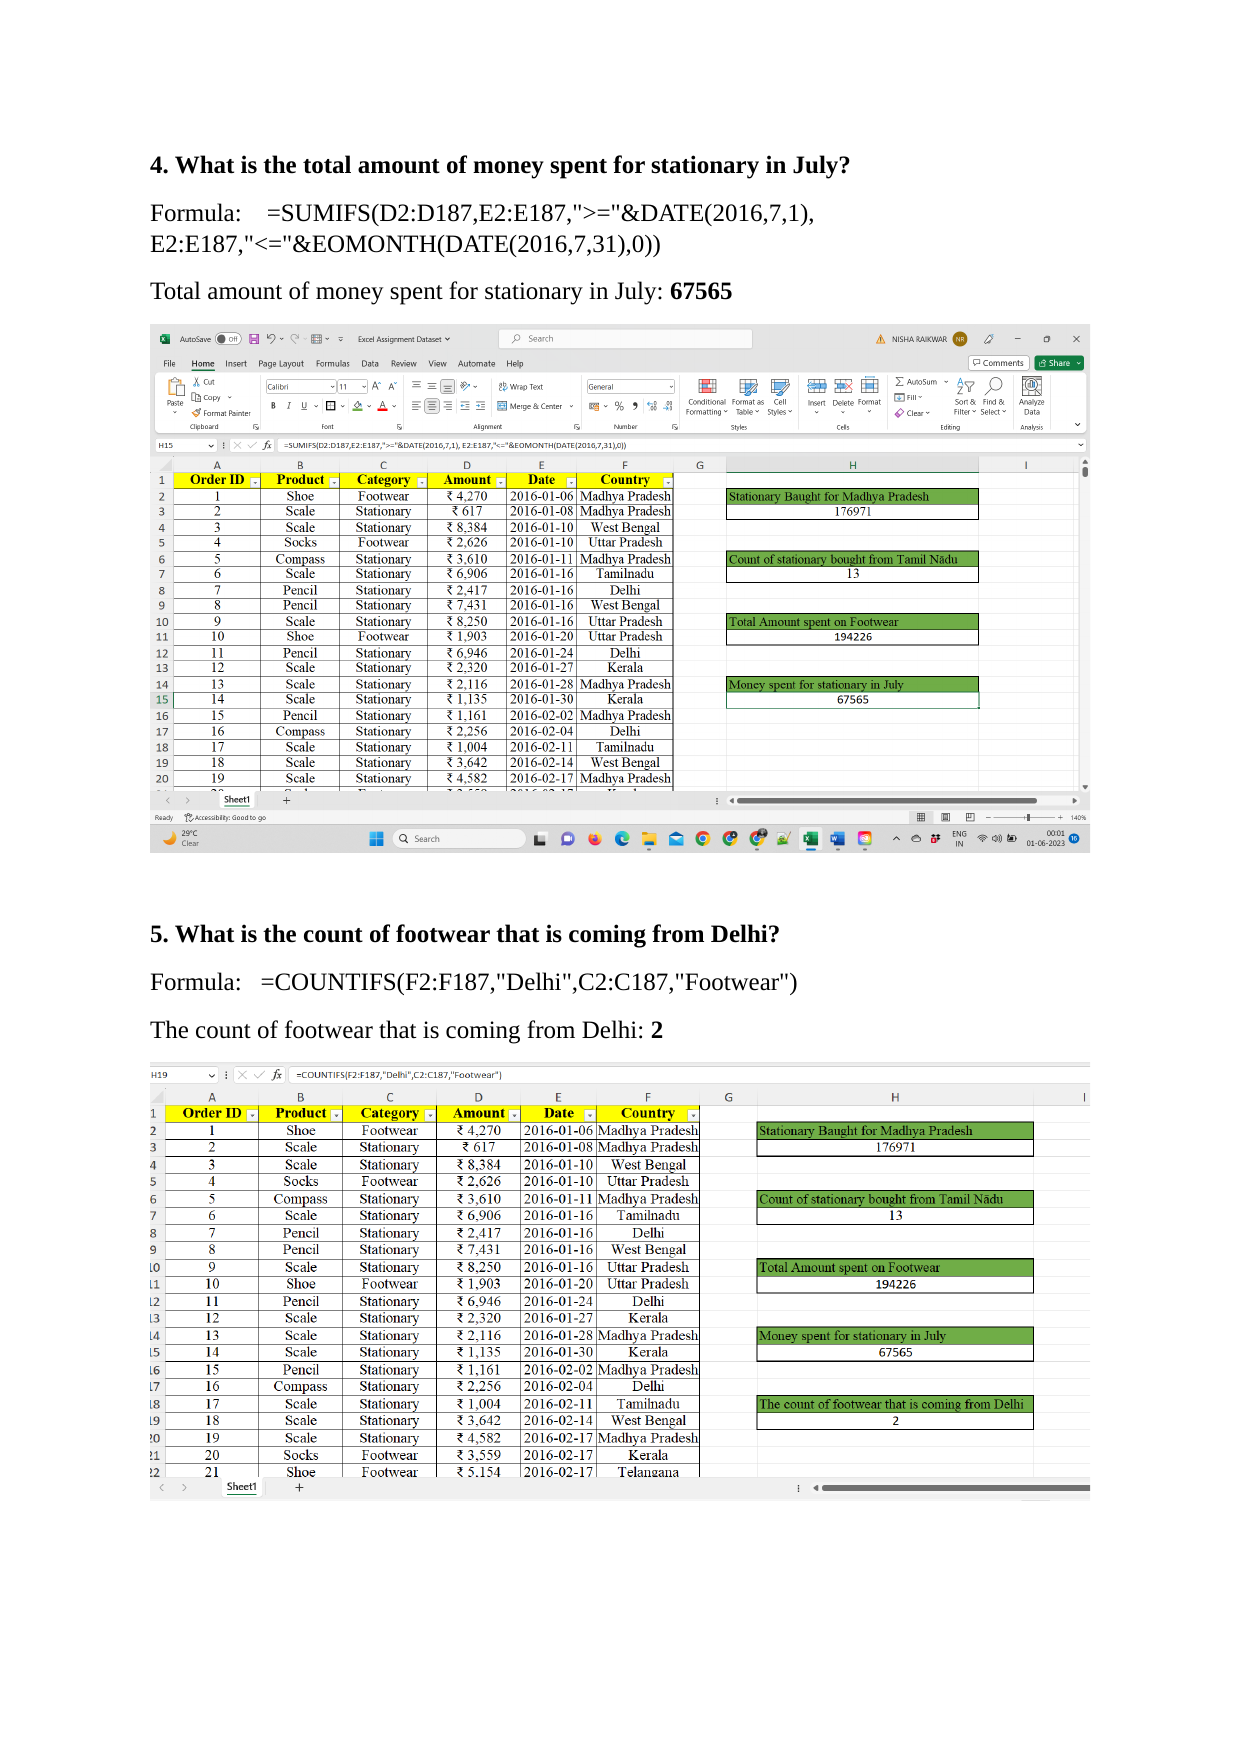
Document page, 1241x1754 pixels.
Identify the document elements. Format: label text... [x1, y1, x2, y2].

text 5. What is the count of footwear that is coming from Delhi? [150, 919, 1090, 948]
text Formula: =COUNTIFS(F2:F187,"Delhi",C2:C187,"Footwear") [150, 967, 1090, 996]
text The count of footwear that is coming from Delhi: 2 [150, 1015, 1090, 1044]
picture [150, 1062, 1091, 1501]
text 4. What is the total amount of money spent for stationary in July? [150, 150, 1090, 179]
picture [150, 324, 1091, 853]
text Formula: =SUMIFS(D2:D187,E2:E187,">="&DATE(2016,7,1), E2:E187,"<="&EOMONTH(DATE(2016,7,31),0)) [150, 198, 1090, 257]
text Total amount of money spent for stationary in July: 67565 [150, 276, 1090, 305]
